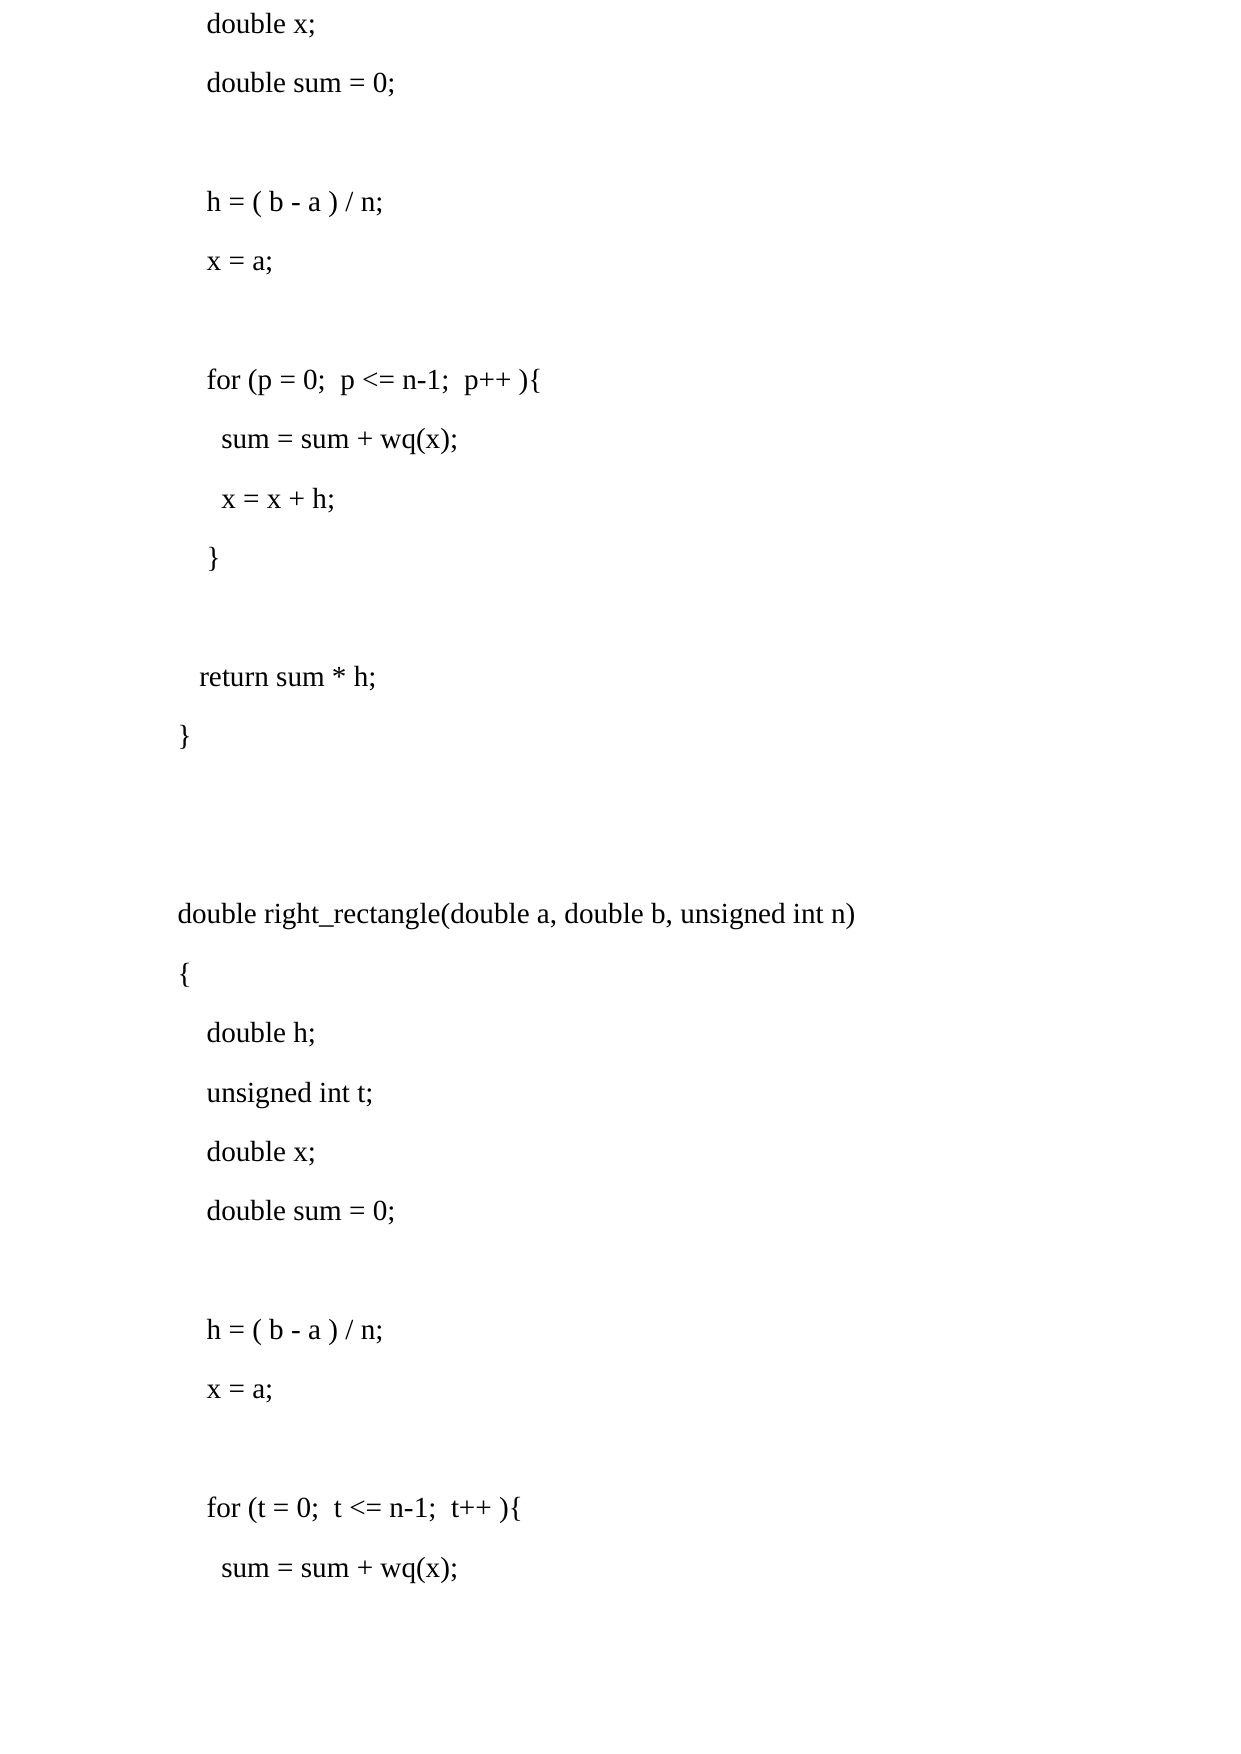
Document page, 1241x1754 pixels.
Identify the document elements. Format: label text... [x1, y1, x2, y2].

text double sum = 0; [177, 65, 1152, 99]
text x = a; [177, 1372, 1152, 1405]
text { [177, 956, 1152, 989]
text return sum * h; [177, 659, 1152, 693]
text x = a; [177, 243, 1152, 277]
text double sum = 0; [177, 1193, 1152, 1227]
text for (p = 0; p <= n-1; p++ ){ [177, 362, 1152, 396]
text sum = sum + wq(x); [177, 1550, 1152, 1583]
text h = ( b - a ) / n; [177, 184, 1152, 218]
text unsigned int t; [177, 1075, 1152, 1108]
text double right_rectangle(double a, double b, unsigned int n) [177, 897, 1152, 930]
text for (t = 0; t <= n-1; t++ ){ [177, 1490, 1152, 1524]
text h = ( b - a ) / n; [177, 1312, 1152, 1346]
text x = x + h; [177, 481, 1152, 514]
text double x; [177, 1134, 1152, 1168]
text double x; [177, 6, 1152, 39]
text sum = sum + wq(x); [177, 422, 1152, 455]
text } [177, 718, 1152, 752]
text double h; [177, 1015, 1152, 1049]
text } [177, 540, 1152, 574]
